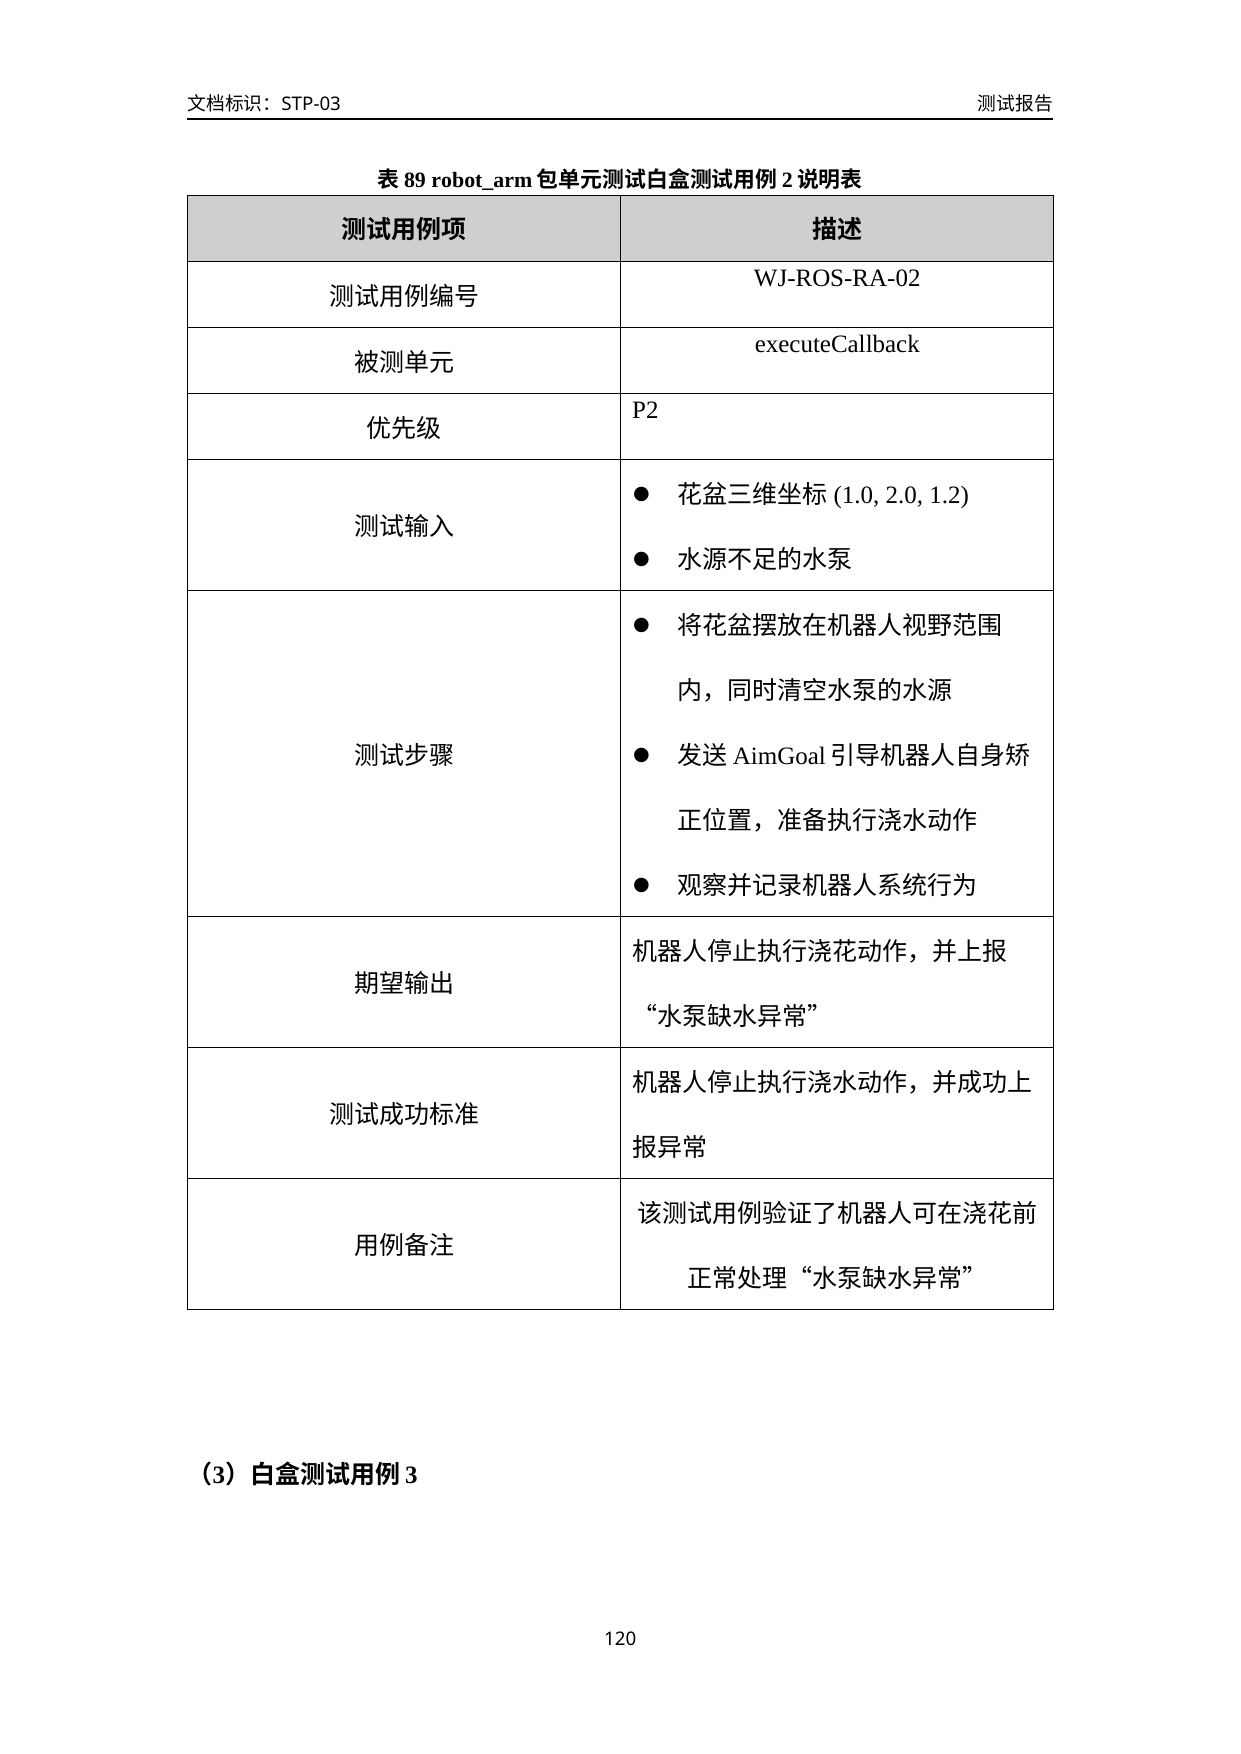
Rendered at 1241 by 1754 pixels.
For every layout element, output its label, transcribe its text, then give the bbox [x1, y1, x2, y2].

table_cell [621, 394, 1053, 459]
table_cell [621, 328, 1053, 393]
text （3）白盒测试用例3 [187, 1440, 1053, 1505]
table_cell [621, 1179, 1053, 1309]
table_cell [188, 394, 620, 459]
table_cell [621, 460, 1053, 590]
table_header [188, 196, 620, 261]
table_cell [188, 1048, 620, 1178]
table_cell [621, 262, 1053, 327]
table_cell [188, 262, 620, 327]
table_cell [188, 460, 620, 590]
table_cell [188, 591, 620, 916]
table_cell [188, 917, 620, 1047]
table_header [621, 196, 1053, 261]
text 表89 robot_arm包单元测试白盒测试用例2说明表 [187, 162, 1053, 194]
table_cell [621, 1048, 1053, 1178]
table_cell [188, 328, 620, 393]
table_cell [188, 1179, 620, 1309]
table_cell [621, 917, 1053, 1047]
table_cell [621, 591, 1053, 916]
